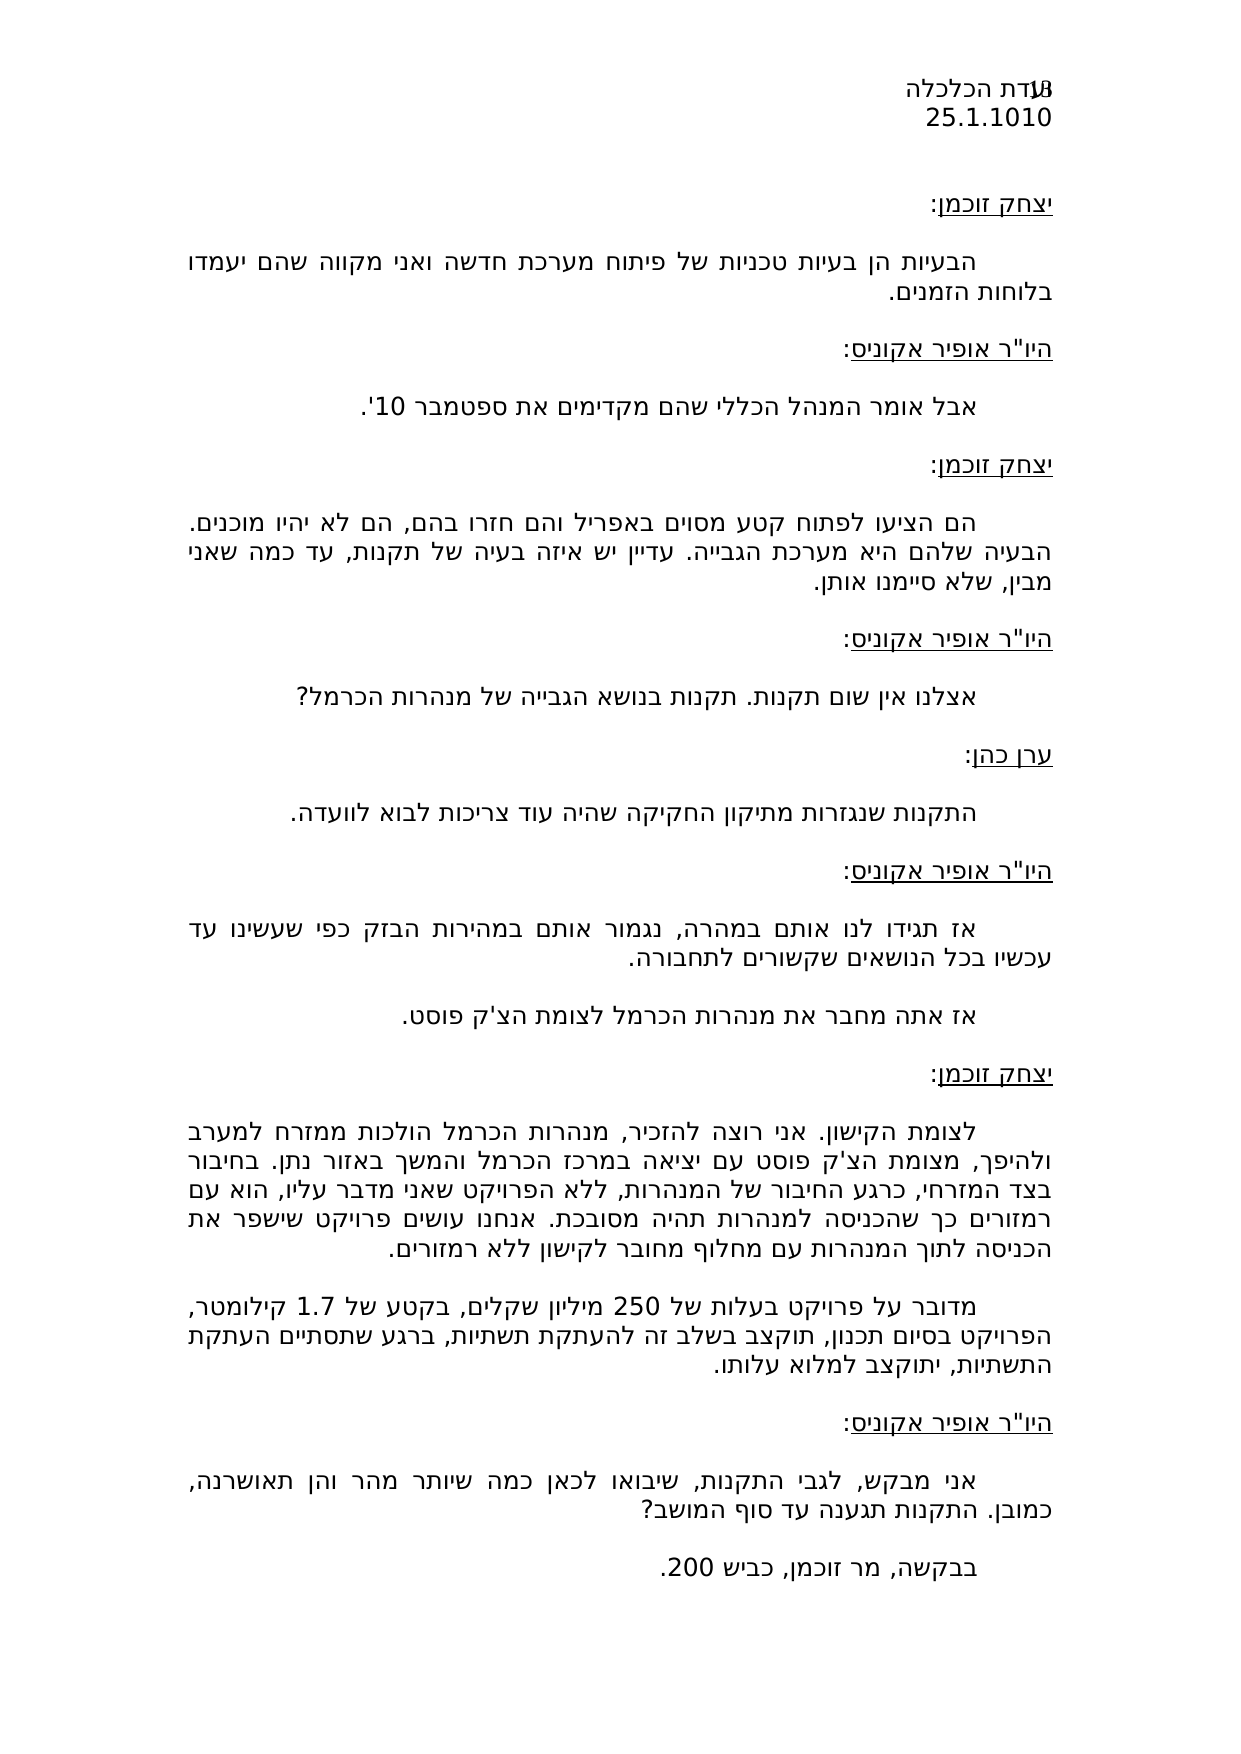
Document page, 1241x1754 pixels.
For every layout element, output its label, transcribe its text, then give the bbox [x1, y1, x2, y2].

text אני מבקש, לגבי התקנות, שיבואו לכאן כמה שיותר מהר והן תאושרנה, כמובן. התקנות תגענה עד סוף המושב? [187, 1466, 1053, 1524]
text יצחק זוכמן: [187, 450, 1053, 479]
text היו"ר אופיר אקוניס: [187, 856, 1053, 885]
text התקנות שנגזרות מתיקון החקיקה שהיה עוד צריכות לבוא לוועדה. [187, 798, 1053, 827]
text היו"ר אופיר אקוניס: [187, 624, 1053, 654]
text ערן כהן: [187, 740, 1053, 769]
text אבל אומר המנהל הכללי שהם מקדימים את ספטמבר 10'. [187, 392, 1053, 422]
text אצלנו אין שום תקנות. תקנות בנושא הגבייה של מנהרות הכרמל? [187, 682, 1053, 712]
text אז תגידו לנו אותם במהרה, נגמור אותם במהירות הבזק כפי שעשינו עד עכשיו בכל הנושאים שקשורים לתחבורה. [187, 914, 1053, 972]
text יצחק זוכמן: [187, 189, 1053, 219]
text אז אתה מחבר את מנהרות הכרמל לצומת הצ'ק פוסט. [187, 1001, 1053, 1030]
text היו"ר אופיר אקוניס: [187, 334, 1053, 364]
text יצחק זוכמן: [187, 1059, 1053, 1088]
text מדובר על פרויקט בעלות של 250 מיליון שקלים, בקטע של 1.7 קילומטר, הפרויקט בסיום תכנון, תוקצב בשלב זה להעתקת תשתיות, ברגע שתסתיים העתקת התשתיות, יתוקצב למלוא עלותו. [187, 1292, 1053, 1379]
text הם הציעו לפתוח קטע מסוים באפריל והם חזרו בהם, הם לא יהיו מוכנים. הבעיה שלהם היא מערכת הגבייה. עדיין יש איזה בעיה של תקנות, עד כמה שאני מבין, שלא סיימנו אותן. [187, 508, 1053, 596]
text לצומת הקישון. אני רוצה להזכיר, מנהרות הכרמל הולכות ממזרח למערב ולהיפך, מצומת הצ'ק פוסט עם יציאה במרכז הכרמל והמשך באזור נתן. בחיבור בצד המזרחי, כרגע החיבור של המנהרות, ללא הפרויקט שאני מדבר עליו, הוא עם רמזורים כך שהכניסה למנהרות תהיה מסובכת. אנחנו עושים פרויקט שישפר את הכניסה לתוך המנהרות עם מחלוף מחובר לקישון ללא רמזורים. [187, 1117, 1053, 1263]
text הבעיות הן בעיות טכניות של פיתוח מערכת חדשה ואני מקווה שהם יעמדו בלוחות הזמנים. [187, 247, 1053, 306]
text היו"ר אופיר אקוניס: [187, 1408, 1053, 1437]
text בבקשה, מר זוכמן, כביש 200. [187, 1553, 1053, 1582]
